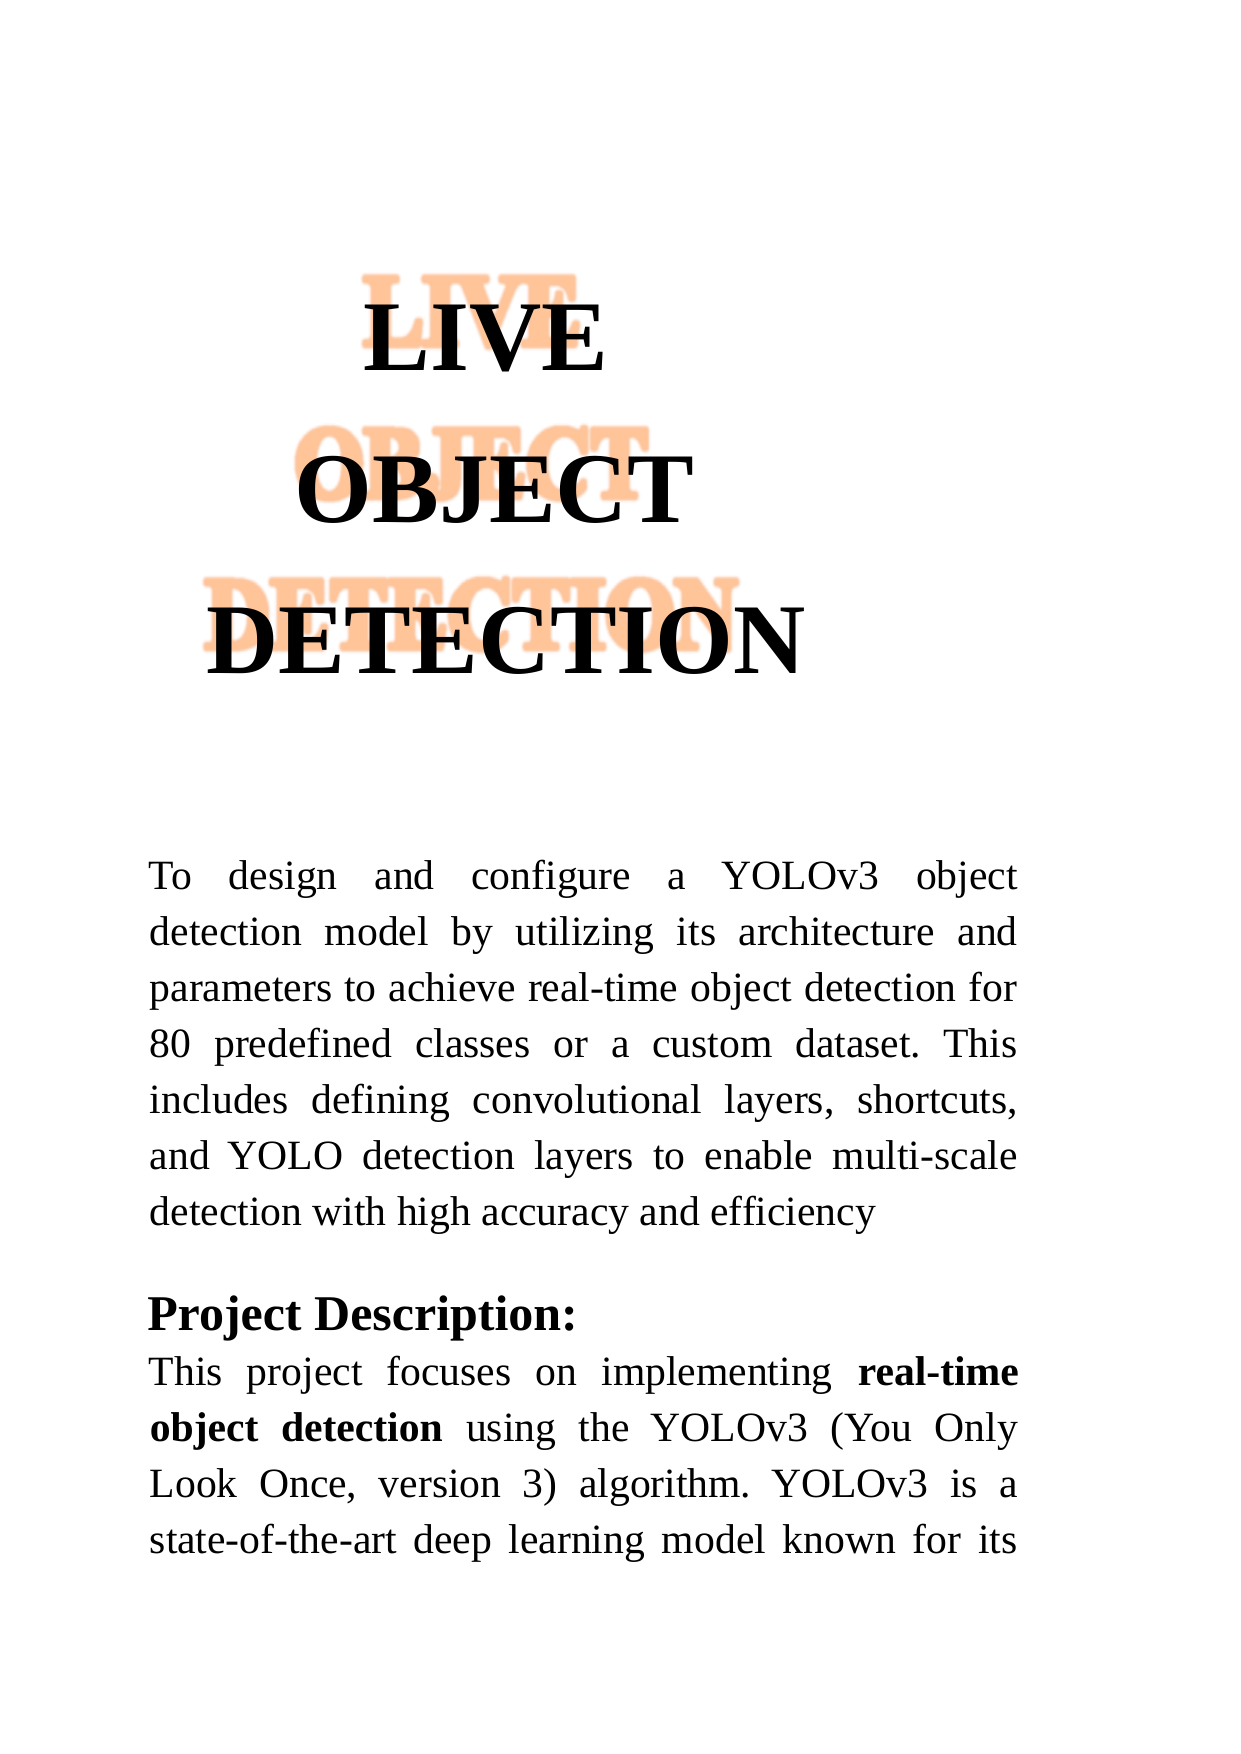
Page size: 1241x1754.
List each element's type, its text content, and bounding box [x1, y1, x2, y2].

text To design and configure a YOLOv3 object detection model by utilizing its architecture and parameters to achieve real-time object detection for 80 predefined classes or a custom dataset. This includes defining convolutional layers, shortcuts, and YOLO detection layers to enable multi-scale detection with high accuracy and efficiency [148, 850, 1019, 1234]
text Project Description: [147, 1284, 1142, 1342]
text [148, 1347, 1019, 1563]
picture [149, 219, 879, 733]
